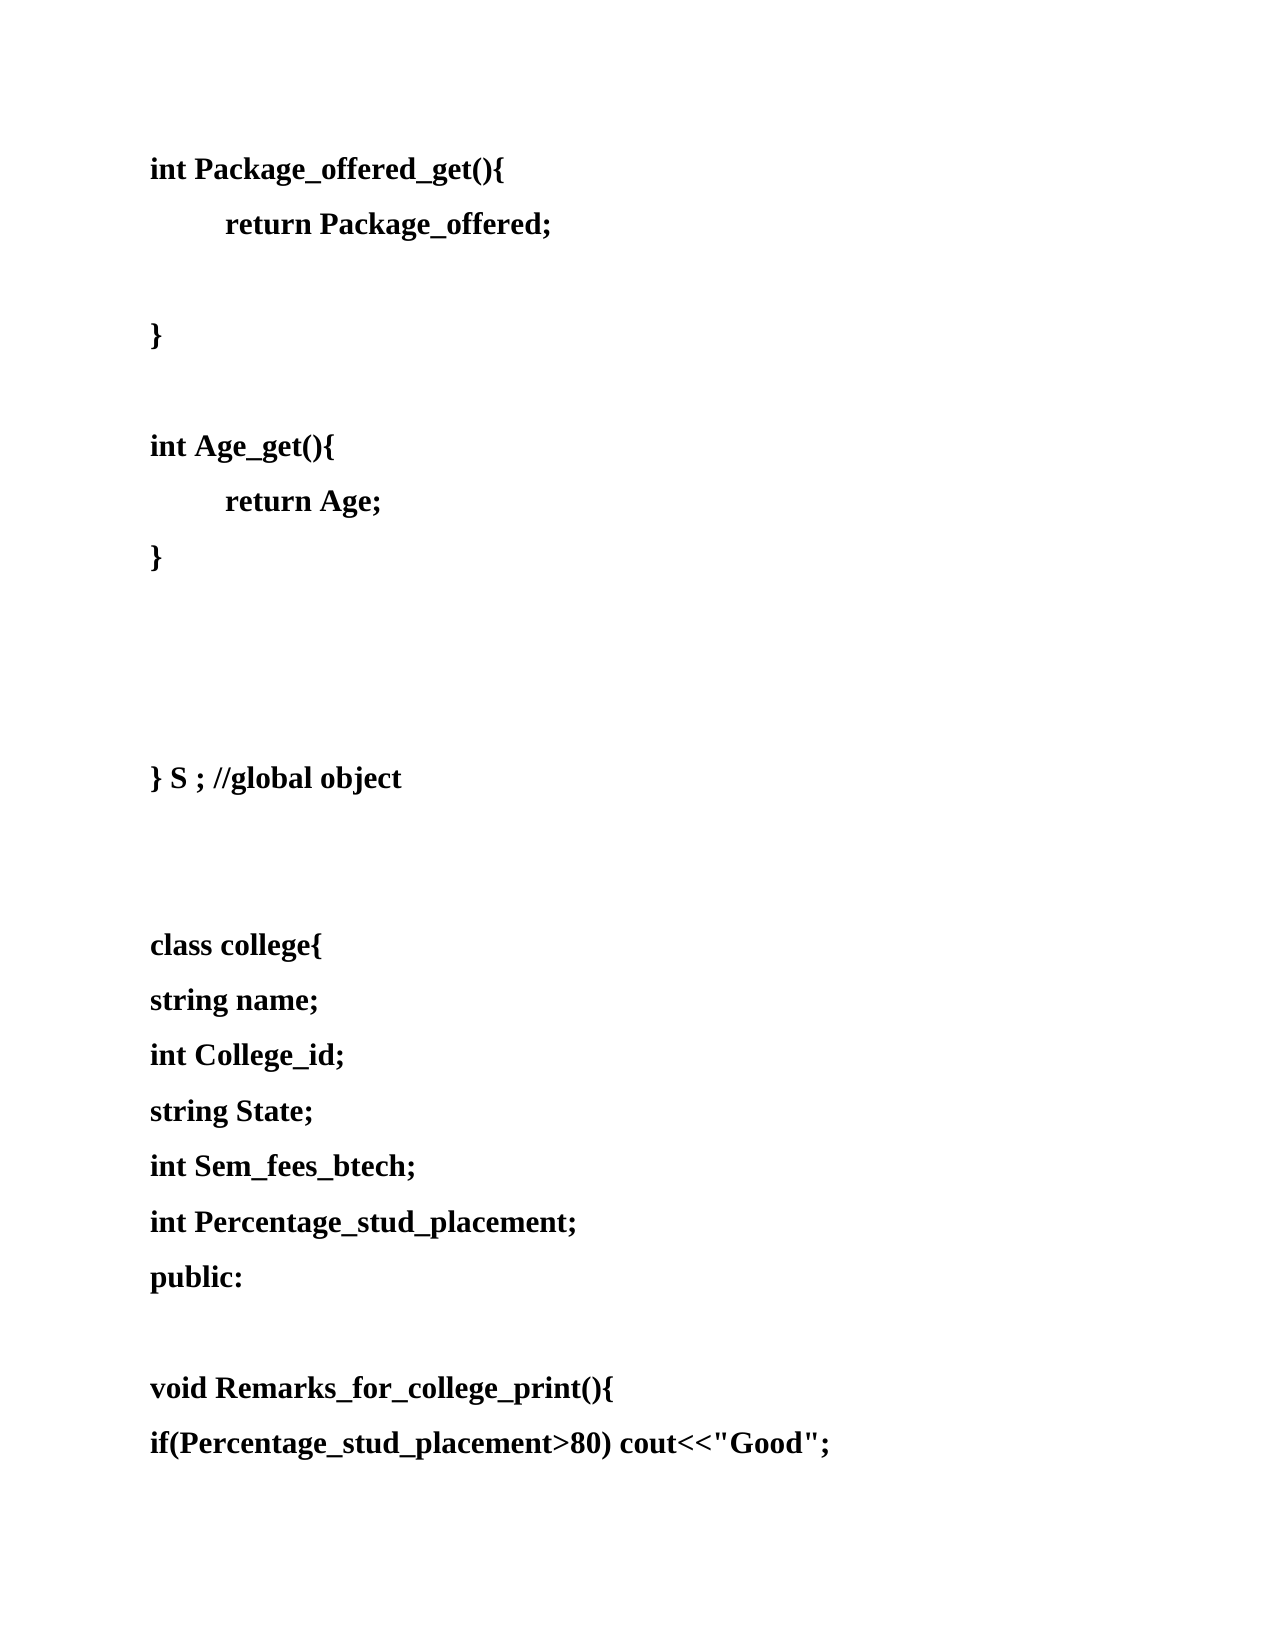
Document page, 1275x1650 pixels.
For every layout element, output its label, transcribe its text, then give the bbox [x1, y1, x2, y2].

text int Package_offered_get(){ [150, 150, 1125, 186]
text void Remarks_for_college_print(){ [150, 1369, 1125, 1405]
text if(Percentage_stud_placement>80) cout<<"Good"; [150, 1424, 1125, 1461]
text string State; [150, 1092, 1125, 1128]
text } S ; //global object [150, 759, 1125, 796]
text string name; [150, 981, 1125, 1017]
text return Age; [150, 482, 1125, 518]
text int Sem_fees_btech; [150, 1147, 1125, 1183]
text int Percentage_stud_placement; [150, 1203, 1125, 1239]
text int Age_get(){ [150, 427, 1125, 463]
text public: [150, 1258, 1125, 1294]
text class college{ [150, 926, 1125, 962]
text return Package_offered; [150, 205, 1125, 241]
text int College_id; [150, 1037, 1125, 1073]
text } [150, 316, 1125, 352]
text } [150, 538, 1125, 574]
